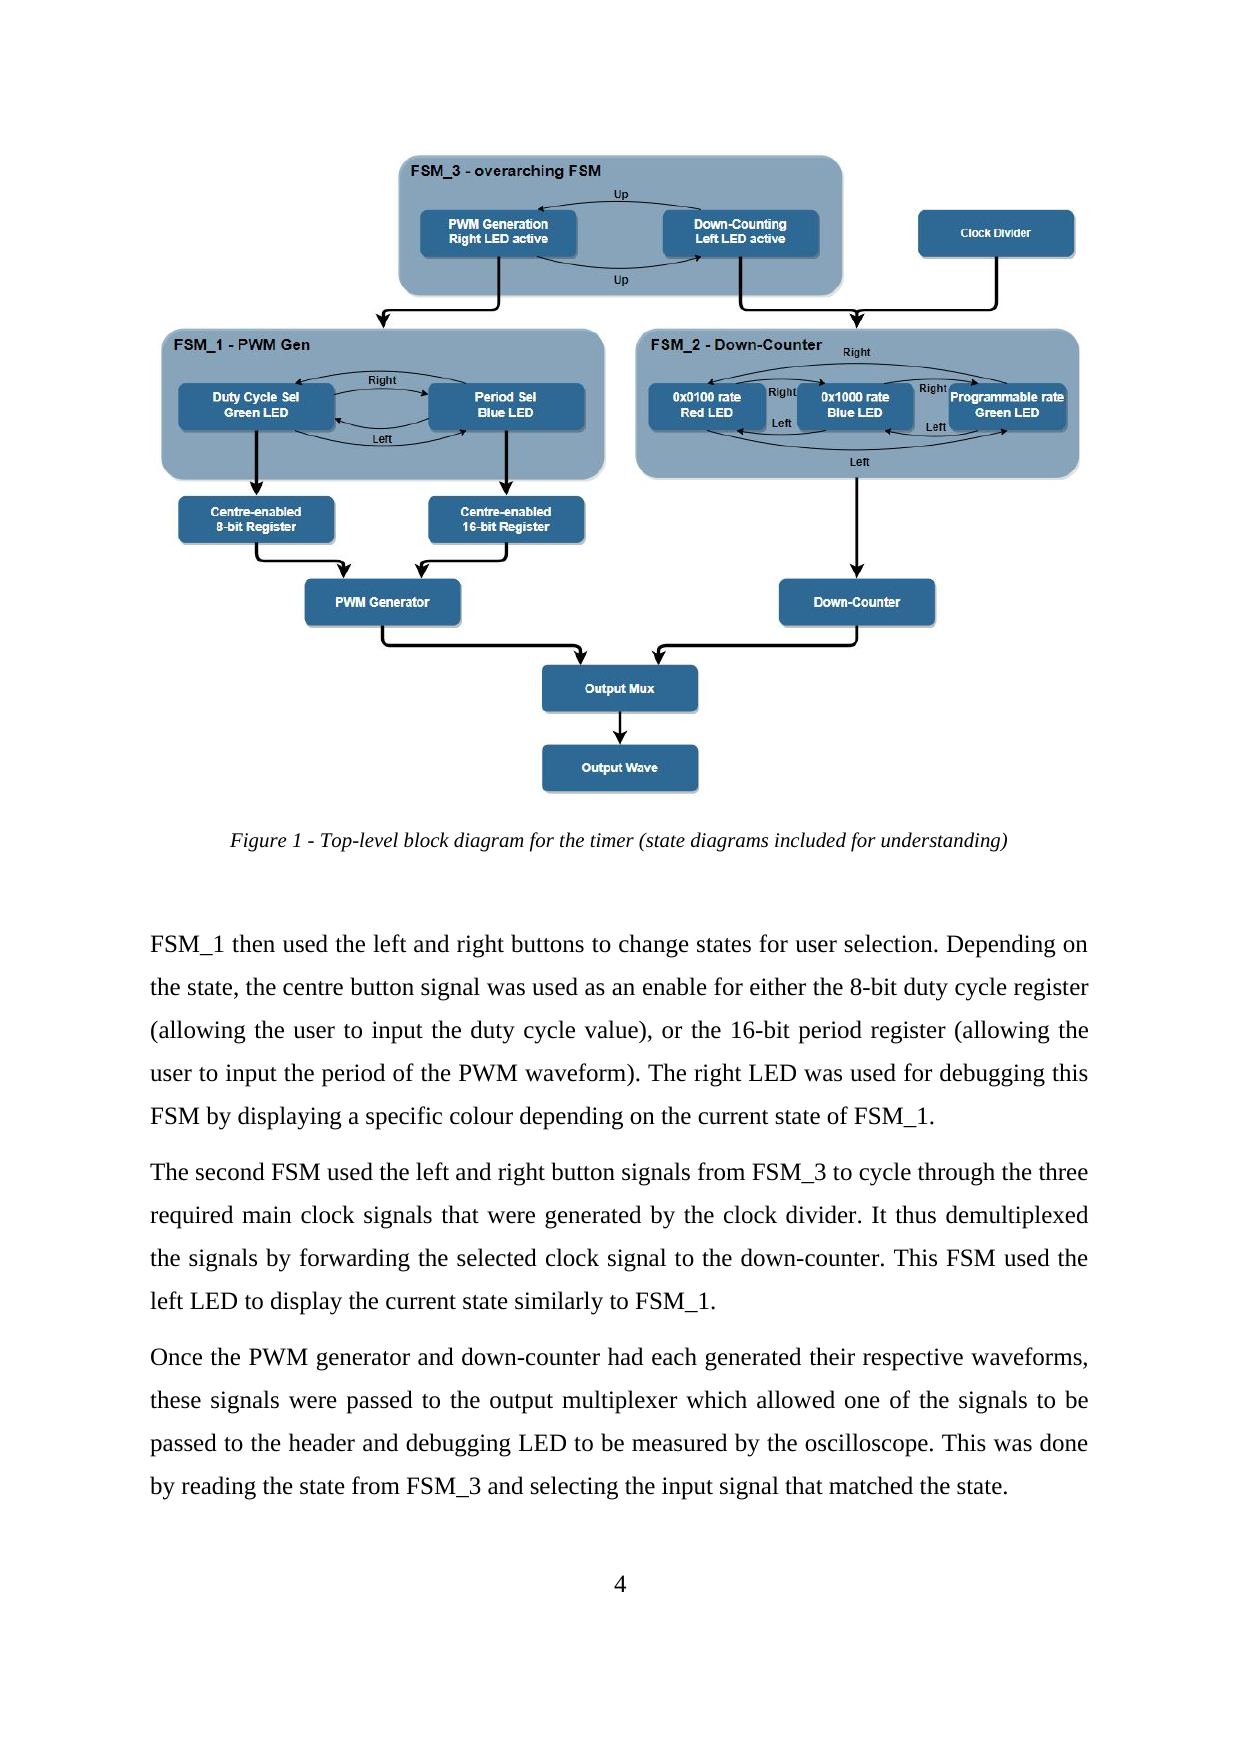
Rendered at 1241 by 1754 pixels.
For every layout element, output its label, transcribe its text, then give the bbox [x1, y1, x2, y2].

text Once the PWM generator and down-counter had each generated their respective waveforms, these signals were passed to the output multiplexer which allowed one of the signals to be passed to the header and debugging LED to be measured by the oscilloscope. This was done by reading the state from FSM_3 and selecting the input signal that matched the state. [150, 1342, 1090, 1500]
text Figure 1 - Top-level block diagram for the timer (state diagrams included for understanding) [150, 828, 1090, 852]
text The second FSM used the left and right button signals from FSM_3 to cycle through the three required main clock signals that were generated by the clock divider. It thus demultiplexed the signals by forwarding the selected clock signal to the down-counter. This FSM used the left LED to display the current state similarly to FSM_1. [150, 1157, 1090, 1315]
text FSM_1 then used the left and right buttons to change states for user selection. Depending on the state, the centre button signal was used as an enable for either the 8-bit duty cycle register (allowing the user to input the duty cycle value), or the 16-bit period register (allowing the user to input the period of the PWM waveform). The right LED was used for debugging this FSM by displaying a specific colour depending on the current state of FSM_1. [150, 929, 1090, 1130]
picture [150, 150, 1091, 802]
